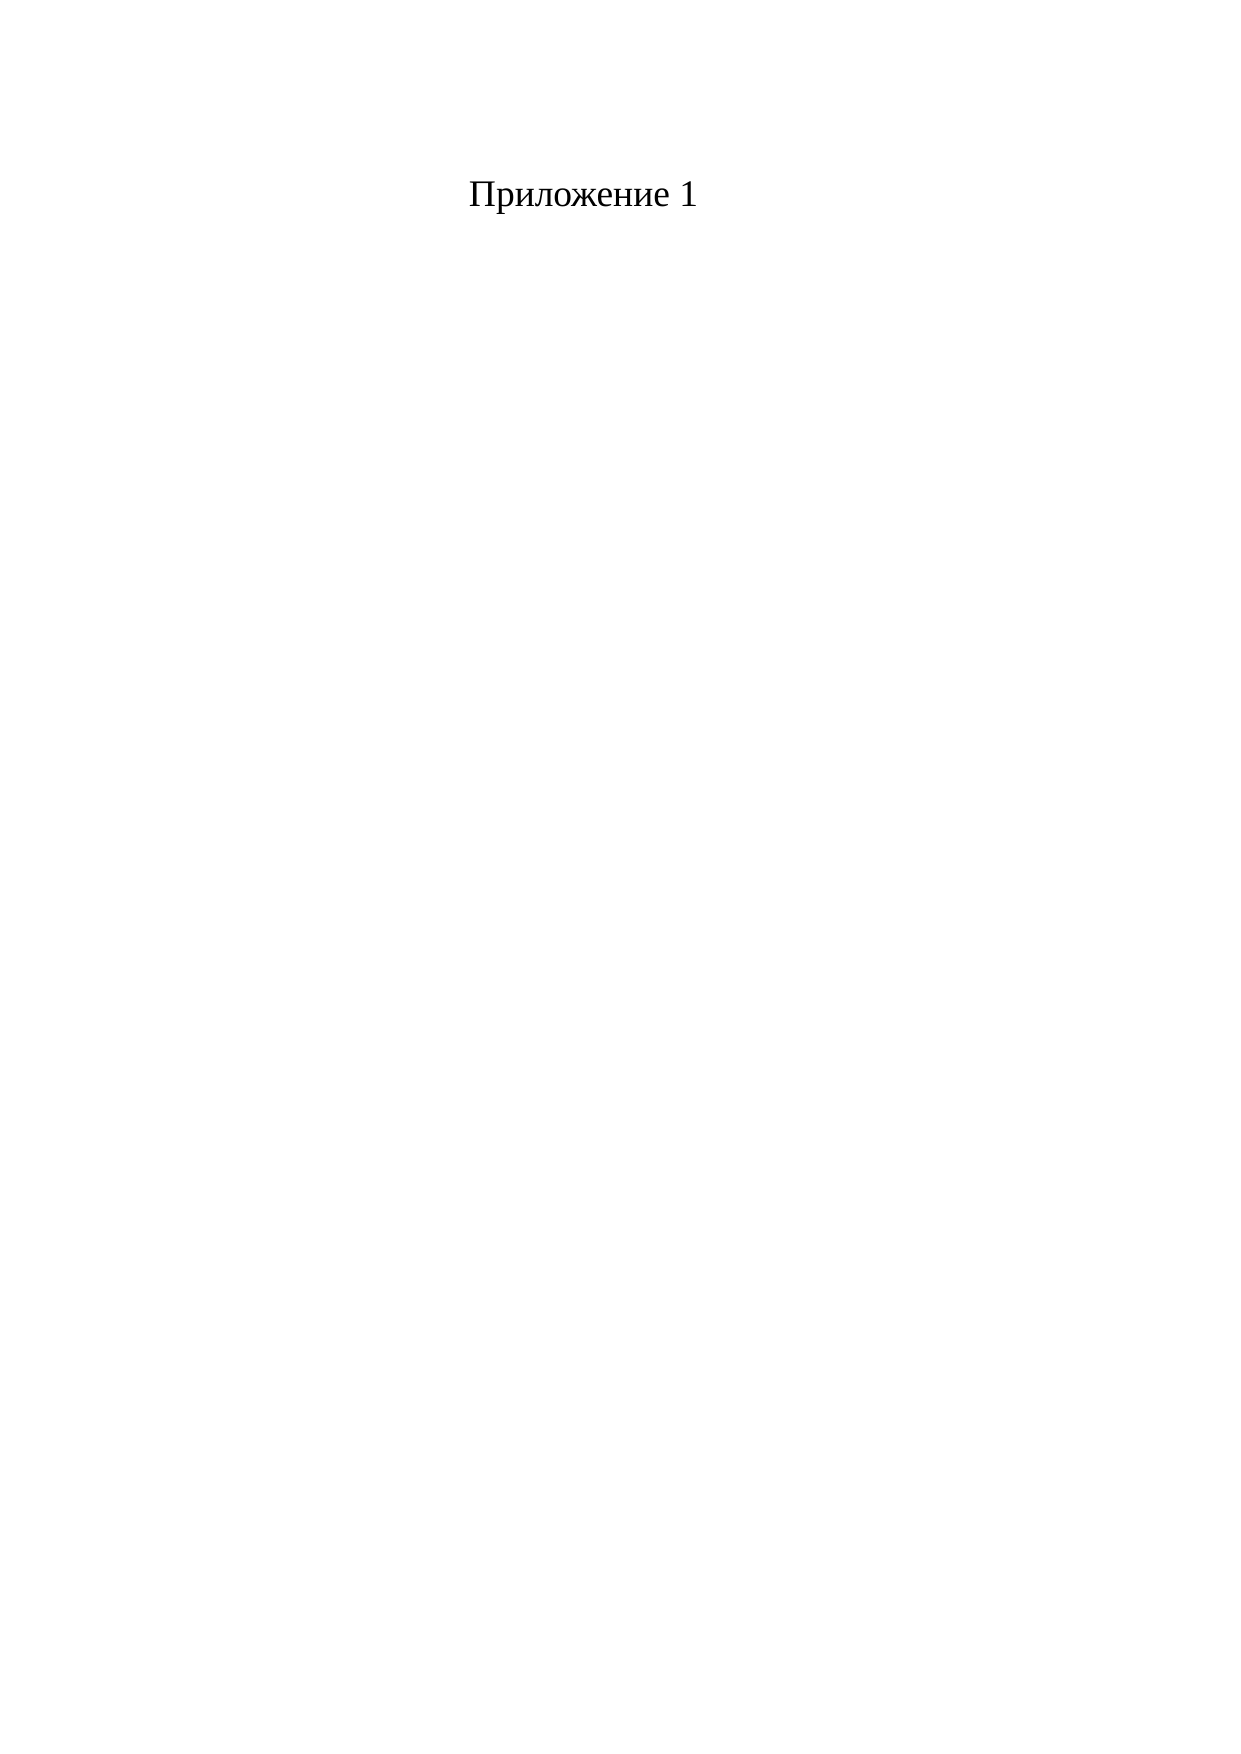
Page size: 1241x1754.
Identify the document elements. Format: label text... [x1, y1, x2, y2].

text Приложение 1 [177, 171, 989, 214]
